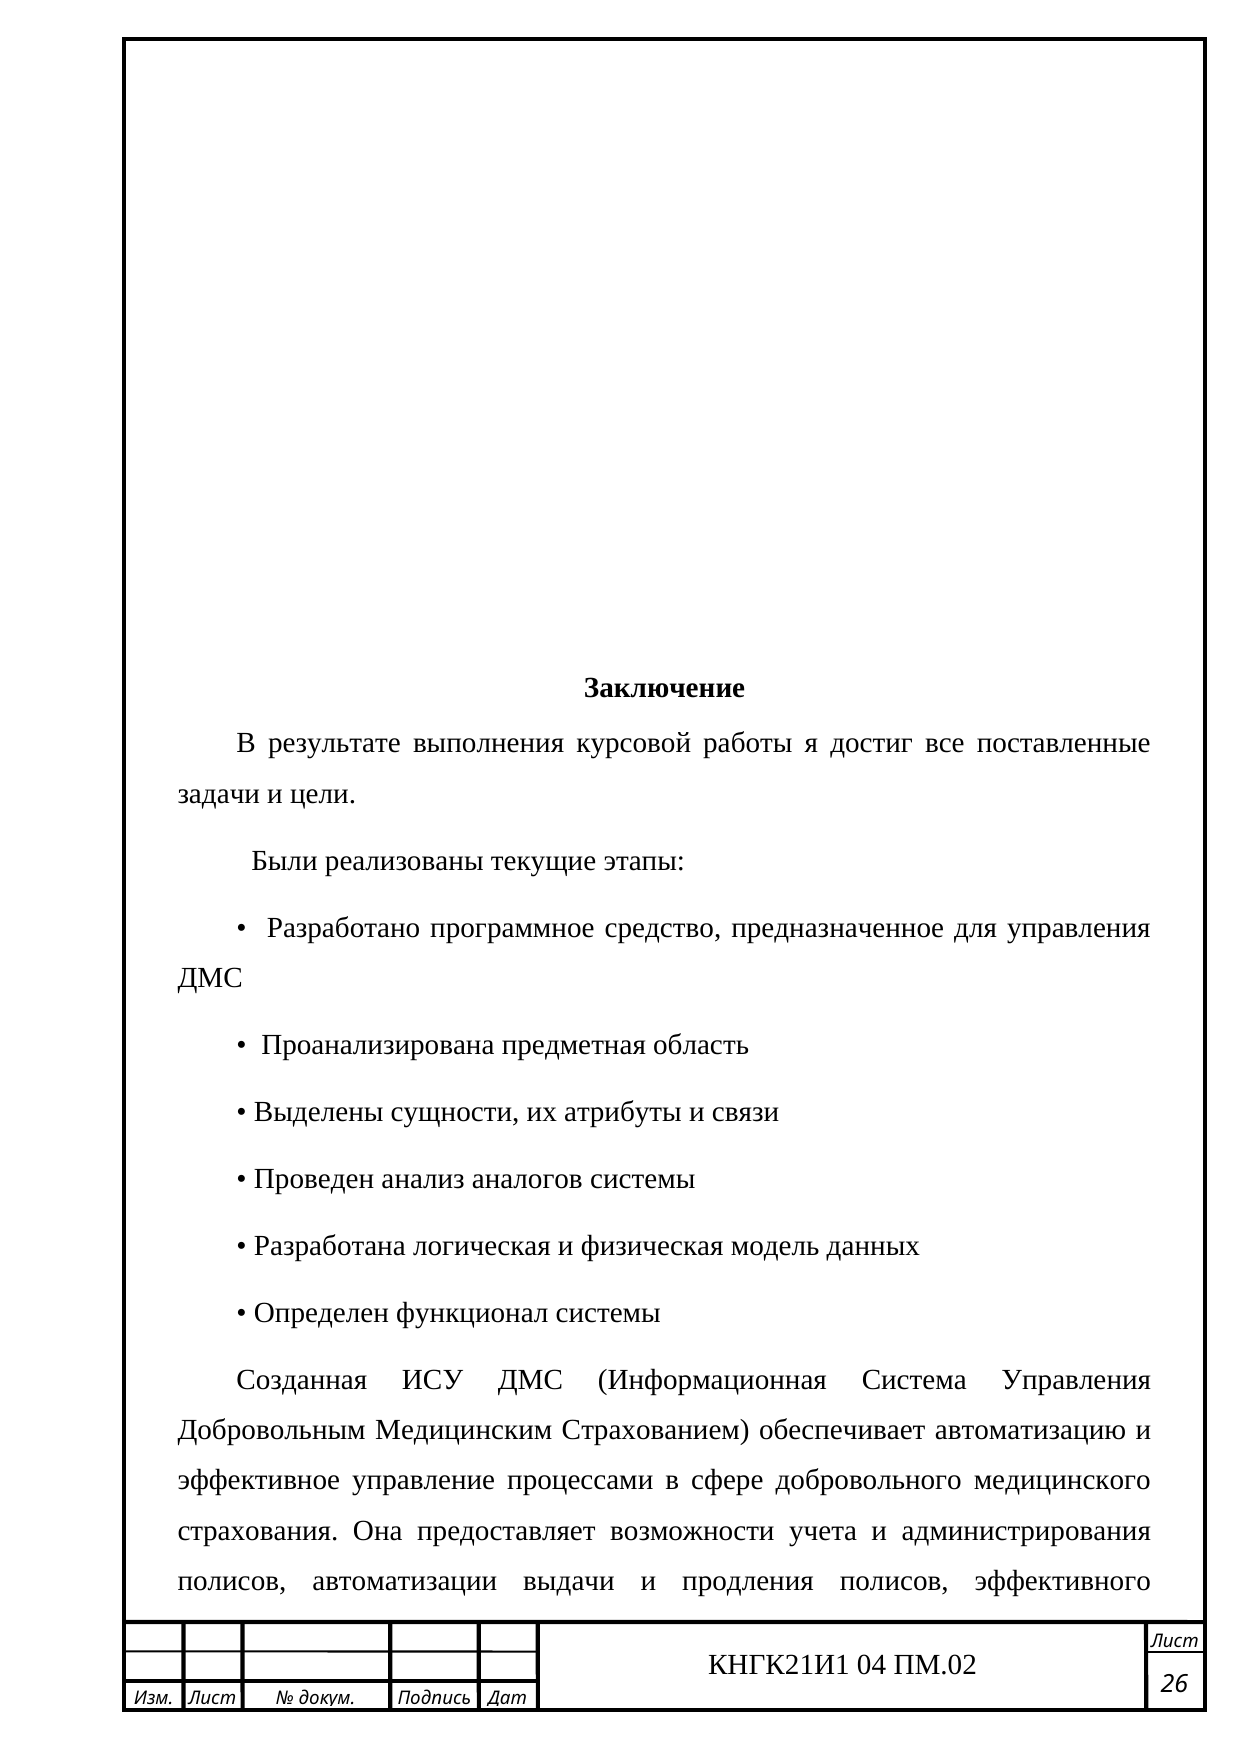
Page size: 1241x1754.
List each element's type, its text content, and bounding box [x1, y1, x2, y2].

text • Проведен анализ аналогов системы [177, 1161, 1152, 1194]
text В результате выполнения курсовой работы я достиг все поставленные задачи и цели. [177, 725, 1152, 809]
text Заключение [177, 670, 1152, 704]
text • Проанализирована предметная область [177, 1027, 1152, 1061]
text • Определен функционал системы [177, 1295, 1152, 1328]
text • Разработана логическая и физическая модель данных [177, 1228, 1152, 1261]
text • Выделены сущности, их атрибуты и связи [177, 1094, 1152, 1127]
text • Разработано программное средство, предназначенное для управления ДМС [177, 910, 1152, 993]
text Были реализованы текущие этапы: [177, 843, 1152, 876]
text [177, 1362, 1152, 1597]
